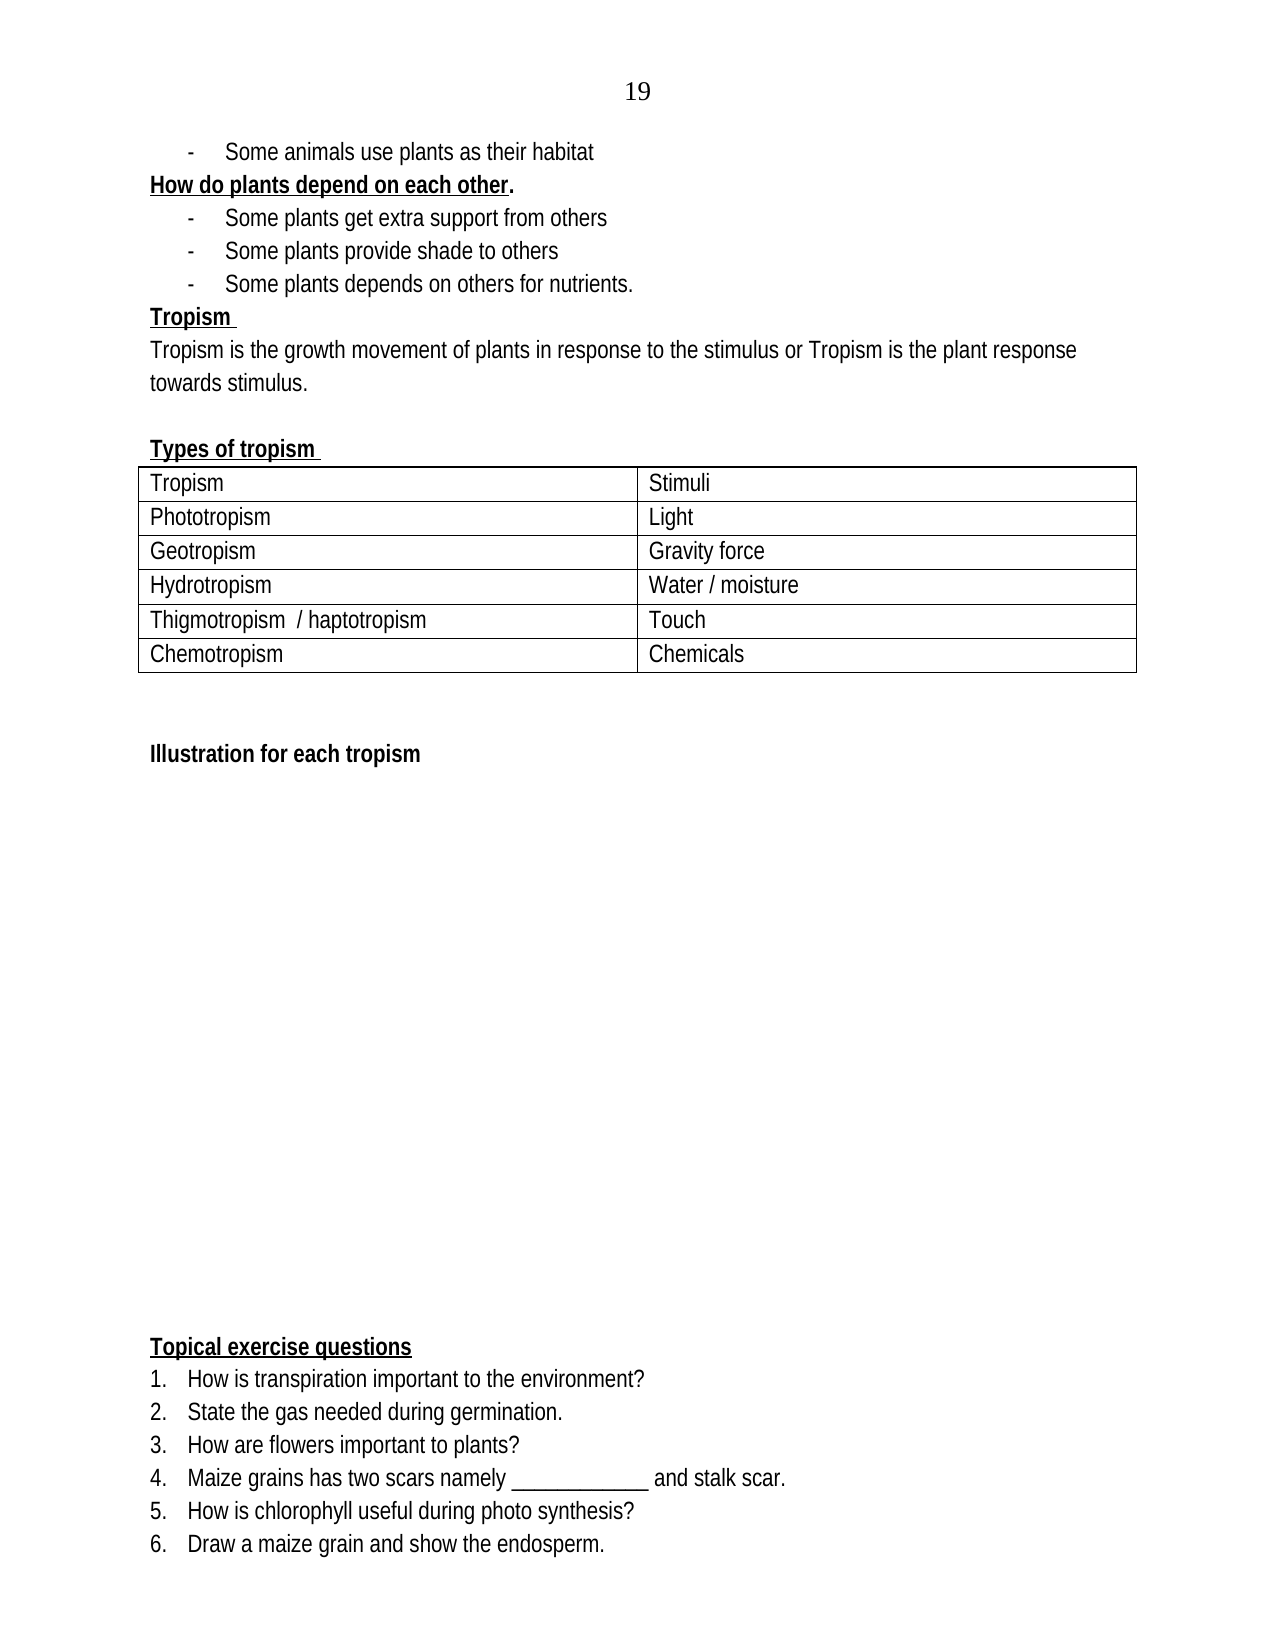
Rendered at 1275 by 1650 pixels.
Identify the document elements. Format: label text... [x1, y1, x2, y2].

text Topical exercise questions [150, 1331, 1125, 1360]
list How are flowers important to plants? [150, 1430, 1125, 1459]
list How is transpiration important to the environment? [150, 1364, 1125, 1393]
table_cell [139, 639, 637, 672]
text Illustration for each tropism [150, 739, 1125, 768]
text Tropism is the growth movement of plants in response to the stimulus or Tropism is the plant response towards stimulus. [150, 335, 1125, 396]
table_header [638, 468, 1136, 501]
list How is chlorophyll useful during photo synthesis? [150, 1496, 1125, 1525]
list State the gas needed during germination. [150, 1397, 1125, 1426]
list Some plants depends on others for nutrients. [187, 269, 1125, 298]
list Draw a maize grain and show the endosperm. [150, 1529, 1125, 1558]
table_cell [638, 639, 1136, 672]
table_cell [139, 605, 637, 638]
text Tropism [150, 302, 1125, 331]
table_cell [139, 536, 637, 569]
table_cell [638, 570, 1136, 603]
text How do plants depend on each other. [150, 170, 1125, 199]
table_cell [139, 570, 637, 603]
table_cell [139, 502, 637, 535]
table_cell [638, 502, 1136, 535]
text Types of tropism [150, 433, 1125, 462]
list Some animals use plants as their habitat [187, 137, 1125, 166]
list Maize grains has two scars namely ____________ and stalk scar. [150, 1463, 1125, 1492]
list Some plants get extra support from others [187, 203, 1125, 232]
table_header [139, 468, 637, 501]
list Some plants provide shade to others [187, 236, 1125, 265]
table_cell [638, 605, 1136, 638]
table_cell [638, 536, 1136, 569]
